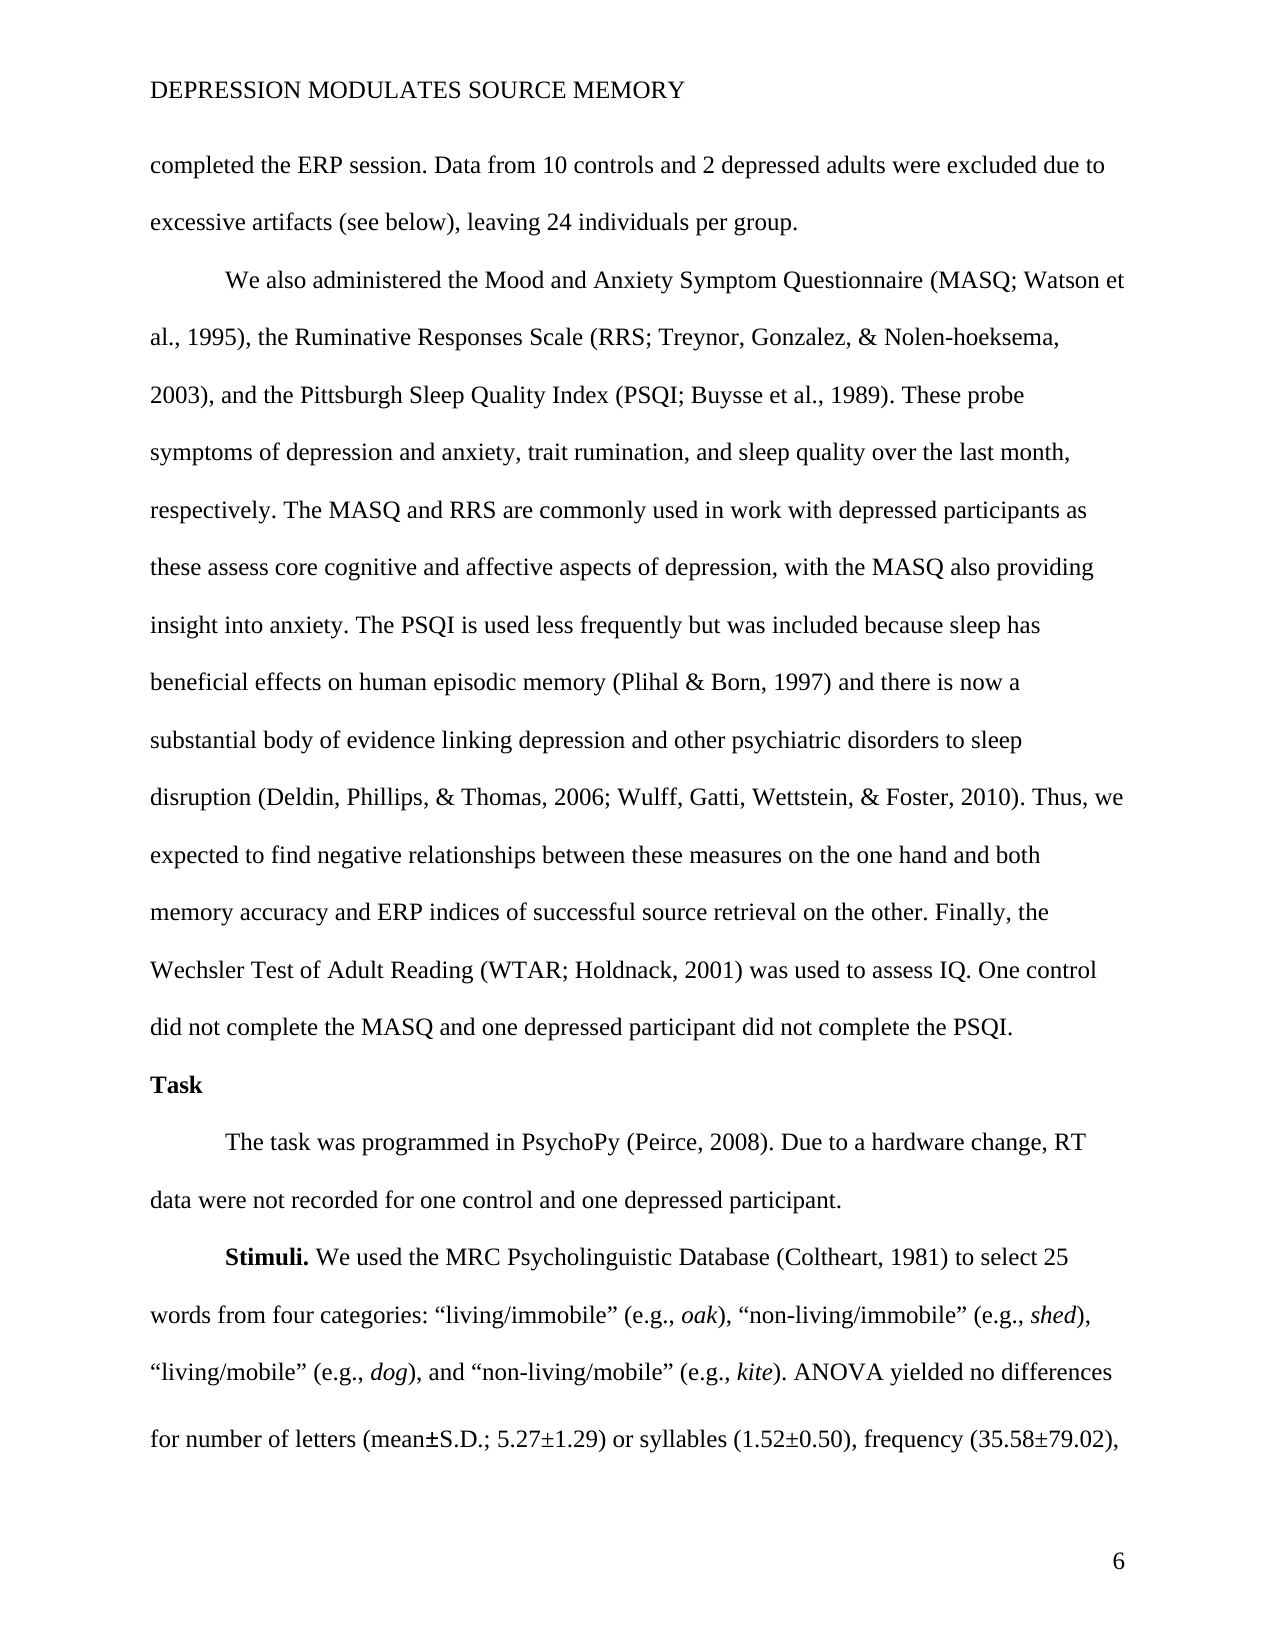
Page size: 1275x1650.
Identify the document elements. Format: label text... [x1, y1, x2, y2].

text Task [150, 1070, 1125, 1099]
text We also administered the Mood and Anxiety Symptom Questionnaire (MASQ; Watson et al., 1995), the Ruminative Responses Scale (RRS; Treynor, Gonzalez, & Nolen-hoeksema, 2003), and the Pittsburgh Sleep Quality Index (PSQI; Buysse et al., 1989). These probe symptoms of depression and anxiety, trait rumination, and sleep quality over the last month, respectively. The MASQ and RRS are commonly used in work with depressed participants as these assess core cognitive and affective aspects of depression, with the MASQ also providing insight into anxiety. The PSQI is used less frequently but was included because sleep has beneficial effects on human episodic memory (Plihal & Born, 1997) and there is now a substantial body of evidence linking depression and other psychiatric disorders to sleep disruption (Deldin, Phillips, & Thomas, 2006; Wulff, Gatti, Wettstein, & Foster, 2010). Thus, we expected to find negative relationships between these measures on the one hand and both memory accuracy and ERP indices of successful source retrieval on the other. Finally, the Wechsler Test of Adult Reading (WTAR; Holdnack, 2001) was used to assess IQ. One control did not complete the MASQ and one depressed participant did not complete the PSQI. [150, 265, 1125, 1041]
